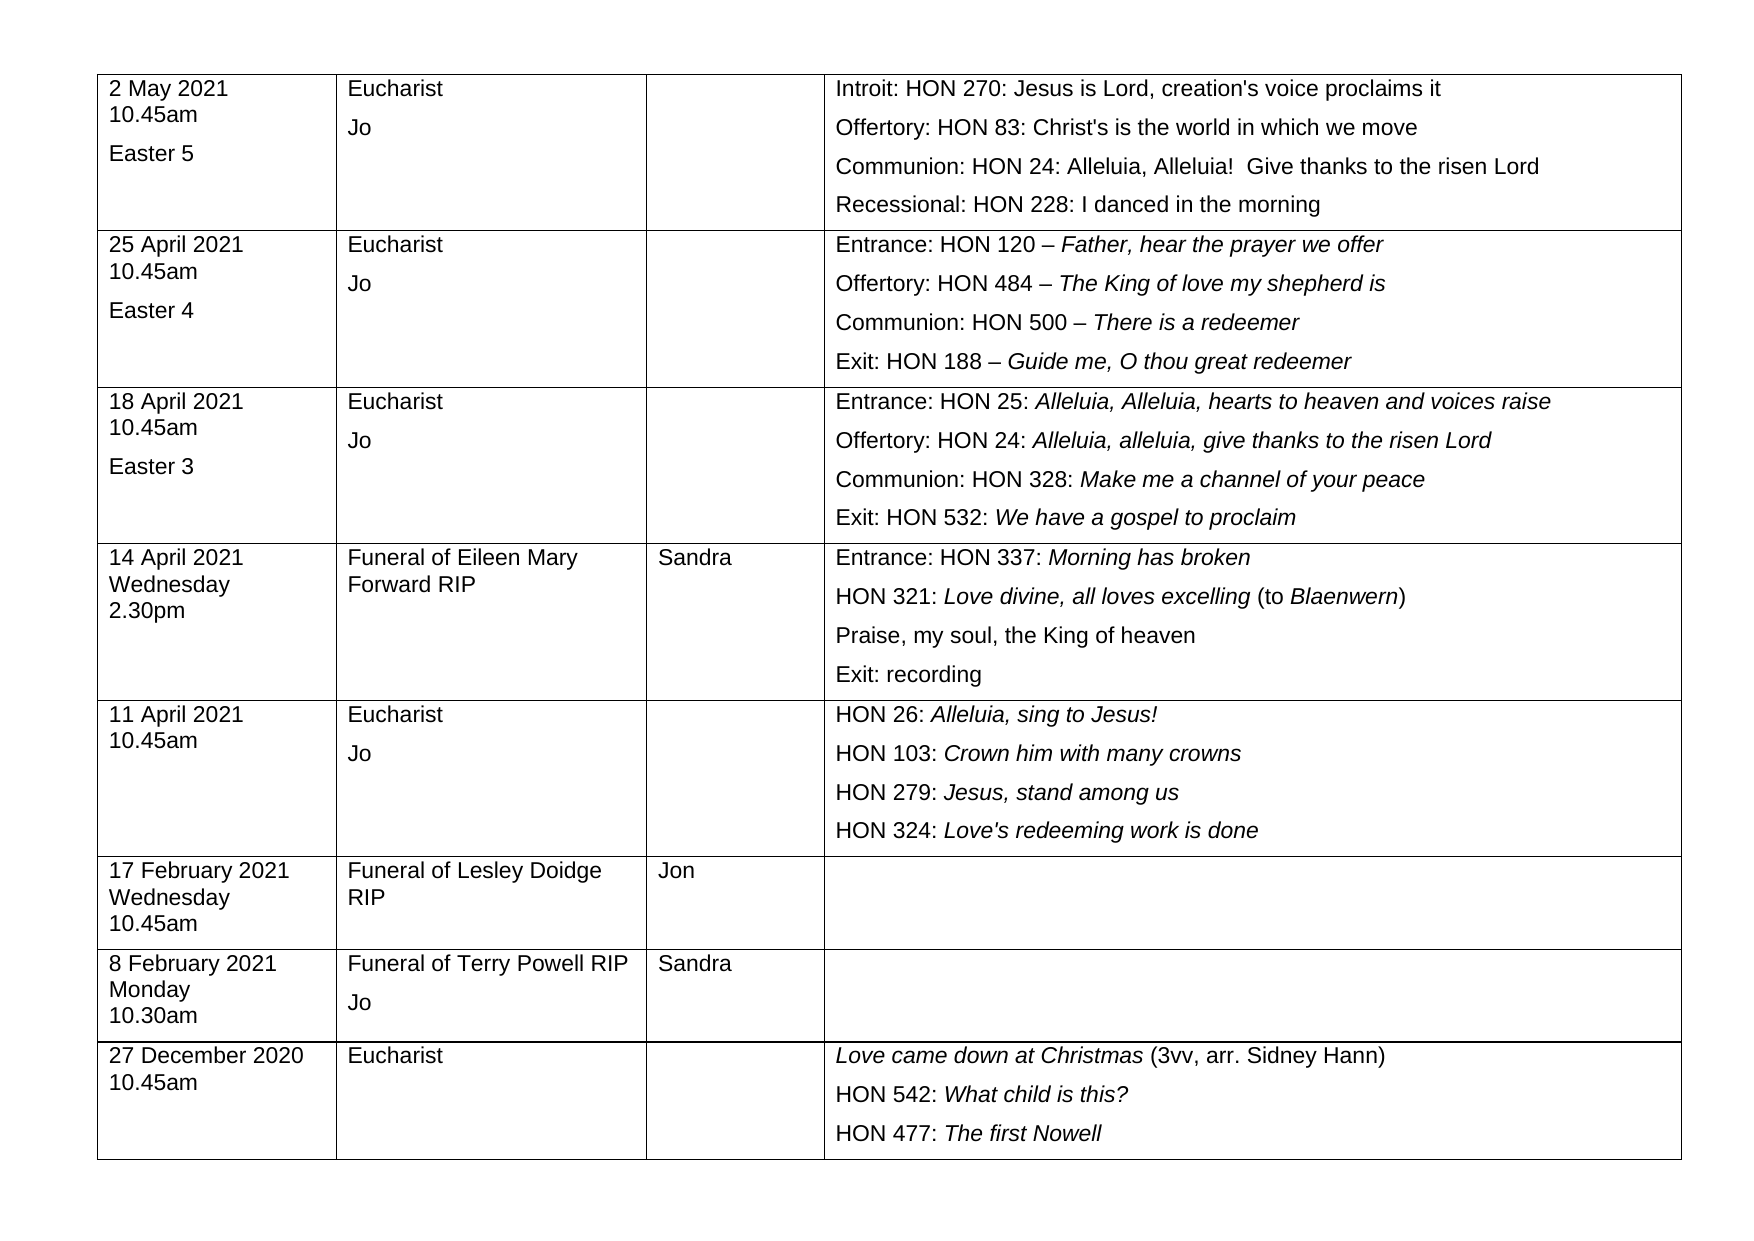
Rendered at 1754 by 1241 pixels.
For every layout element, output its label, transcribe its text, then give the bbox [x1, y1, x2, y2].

table_cell Eucharist Jo [337, 701, 646, 856]
table_cell Introit: HON 270: Jesus is Lord, creation's voice proclaims it Offertory: HON 83: Christ's is the world in which we move Communion: HON 24: Alleluia, Alleluia! Give thanks to the risen Lord Recessional: HON 228: I danced in the morning [825, 75, 1681, 230]
table_cell 11 April 2021 10.45am [98, 701, 336, 856]
table_cell Jon [647, 857, 824, 949]
table_cell Love came down at Christmas (3vv, arr. Sidney Hann) HON 542: What child is this? HON 477: The first Nowell [825, 1043, 1681, 1159]
table_cell 17 February 2021 Wednesday 10.45am [98, 857, 336, 949]
table_cell Entrance: HON 337: Morning has broken HON 321: Love divine, all loves excelling (to Blaenwern) Praise, my soul, the King of heaven Exit: recording [825, 544, 1681, 700]
table_cell [647, 701, 824, 856]
table_cell Eucharist [337, 1043, 646, 1159]
table_cell [647, 75, 824, 230]
table_cell Funeral of Eileen Mary Forward RIP [337, 544, 646, 700]
table_cell 18 April 2021 10.45am Easter 3 [98, 388, 336, 543]
table_cell Funeral of Lesley Doidge RIP [337, 857, 646, 949]
table_cell Sandra [647, 544, 824, 700]
table_cell Eucharist Jo [337, 231, 646, 387]
table_cell Sandra [647, 950, 824, 1041]
table_cell Funeral of Terry Powell RIP Jo [337, 950, 646, 1041]
table_cell Eucharist Jo [337, 75, 646, 230]
table_cell [647, 388, 824, 543]
table_cell Entrance: HON 120 – Father, hear the prayer we offer Offertory: HON 484 – The King of love my shepherd is Communion: HON 500 – There is a redeemer Exit: HON 188 – Guide me, O thou great redeemer [825, 231, 1681, 387]
table_cell Entrance: HON 25: Alleluia, Alleluia, hearts to heaven and voices raise Offertory: HON 24: Alleluia, alleluia, give thanks to the risen Lord Communion: HON 328: Make me a channel of your peace Exit: HON 532: We have a gospel to proclaim [825, 388, 1681, 543]
table_cell 14 April 2021 Wednesday 2.30pm [98, 544, 336, 700]
table_cell HON 26: Alleluia, sing to Jesus! HON 103: Crown him with many crowns HON 279: Jesus, stand among us HON 324: Love's redeeming work is done [825, 701, 1681, 856]
table_cell [647, 1043, 824, 1159]
table_cell Eucharist Jo [337, 388, 646, 543]
table_cell [825, 857, 1681, 949]
table_cell 8 February 2021 Monday 10.30am [98, 950, 336, 1041]
table_cell 27 December 2020 10.45am [98, 1043, 336, 1159]
table_cell [825, 950, 1681, 1041]
table_cell 25 April 2021 10.45am Easter 4 [98, 231, 336, 387]
table_cell [647, 231, 824, 387]
table_cell 2 May 2021 10.45am Easter 5 [98, 75, 336, 230]
